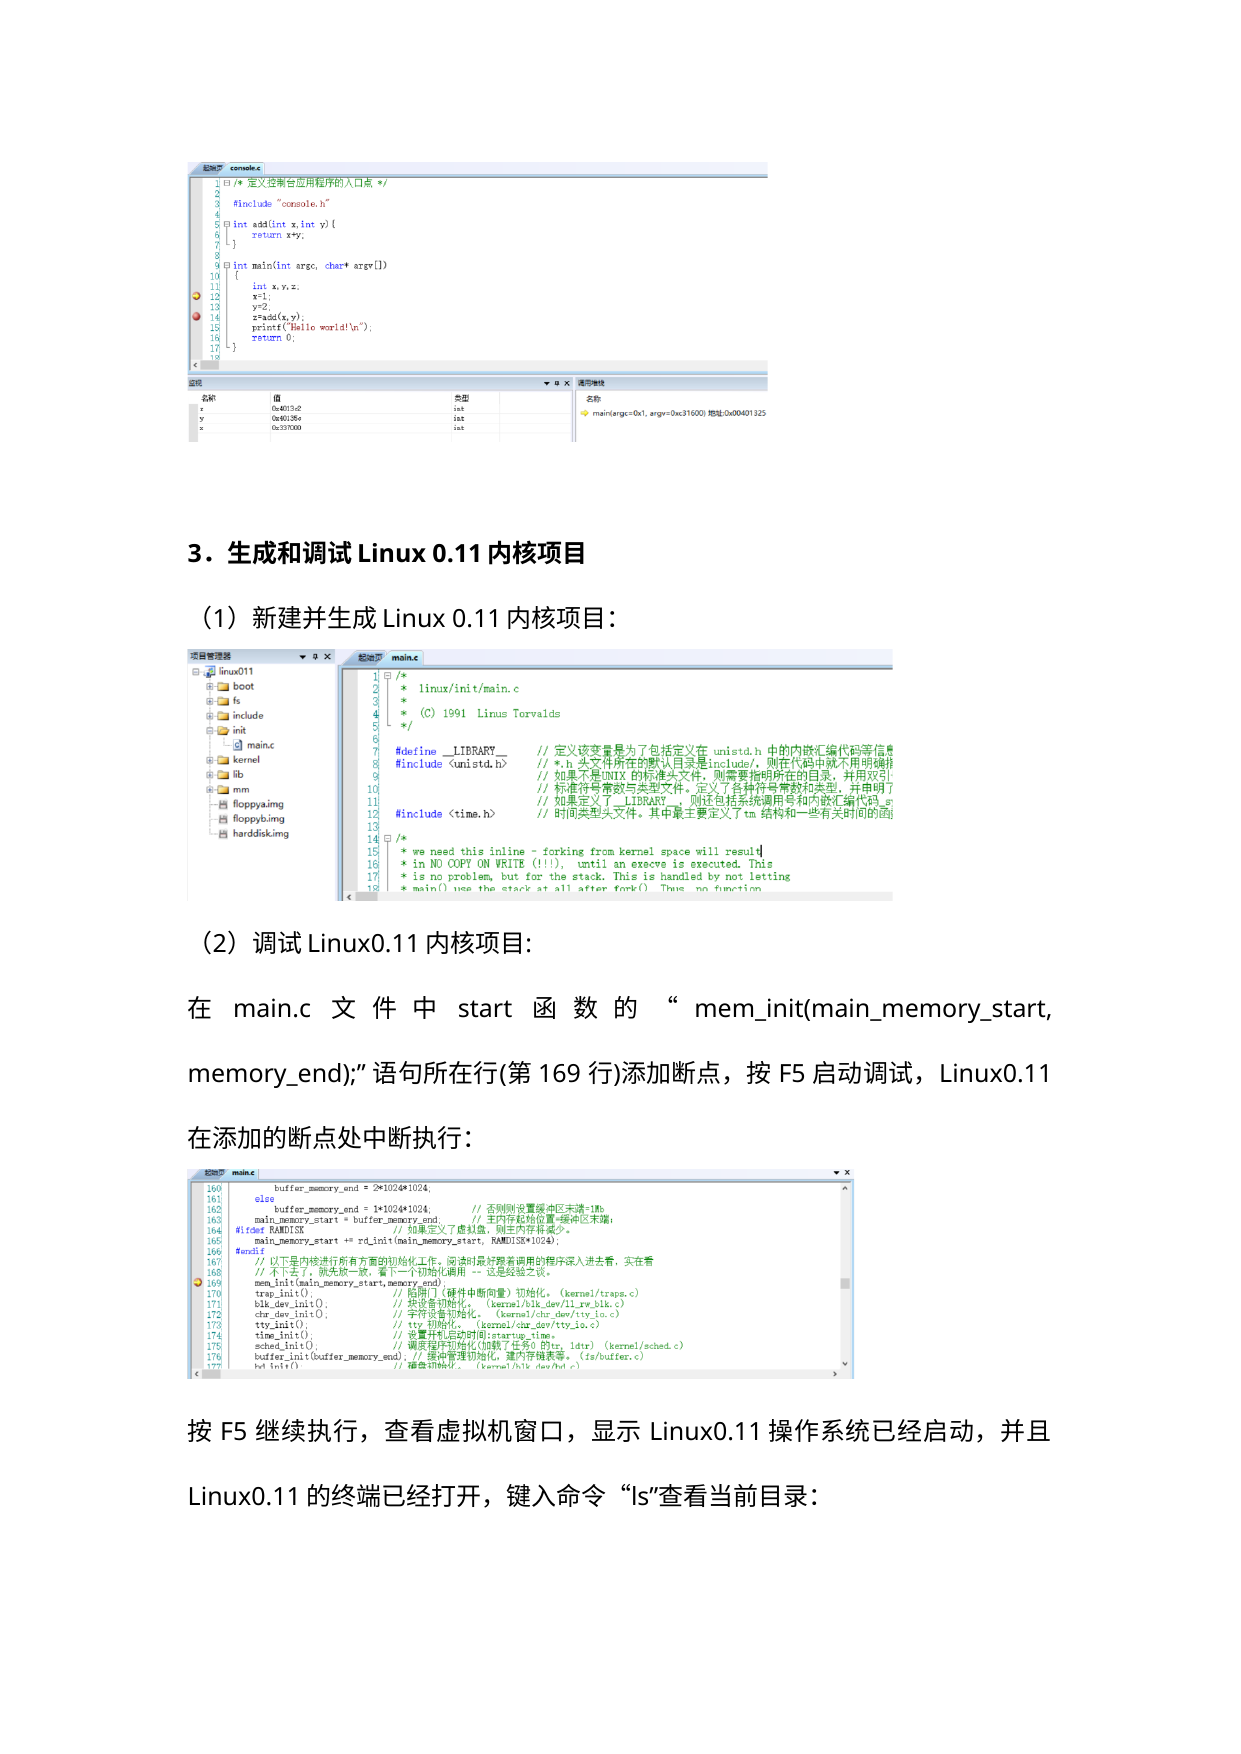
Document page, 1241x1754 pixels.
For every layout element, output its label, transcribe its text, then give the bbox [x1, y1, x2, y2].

picture [187, 162, 768, 442]
text 在main.c文件中start函数的“mem_init(main_memory_start, memory_end);” 语句所在行(第 169 行)添加断点，按 F5 启动调试，Linux0.11在添加的断点处中断执行： [187, 974, 1053, 1169]
text （1）新建并生成Linux 0.11内核项目： [187, 584, 1053, 649]
picture [187, 1169, 855, 1379]
picture [187, 649, 893, 901]
text （2）调试Linux0.11内核项目: [187, 909, 1053, 974]
text 按 F5 继续执行，查看虚拟机窗口，显示Linux0.11操作系统已经启动，并且 Linux0.11的终端已经打开，键入命令“ls”查看当前目录： [187, 1397, 1053, 1527]
text 3．生成和调试Linux 0.11内核项目 [187, 519, 1053, 584]
